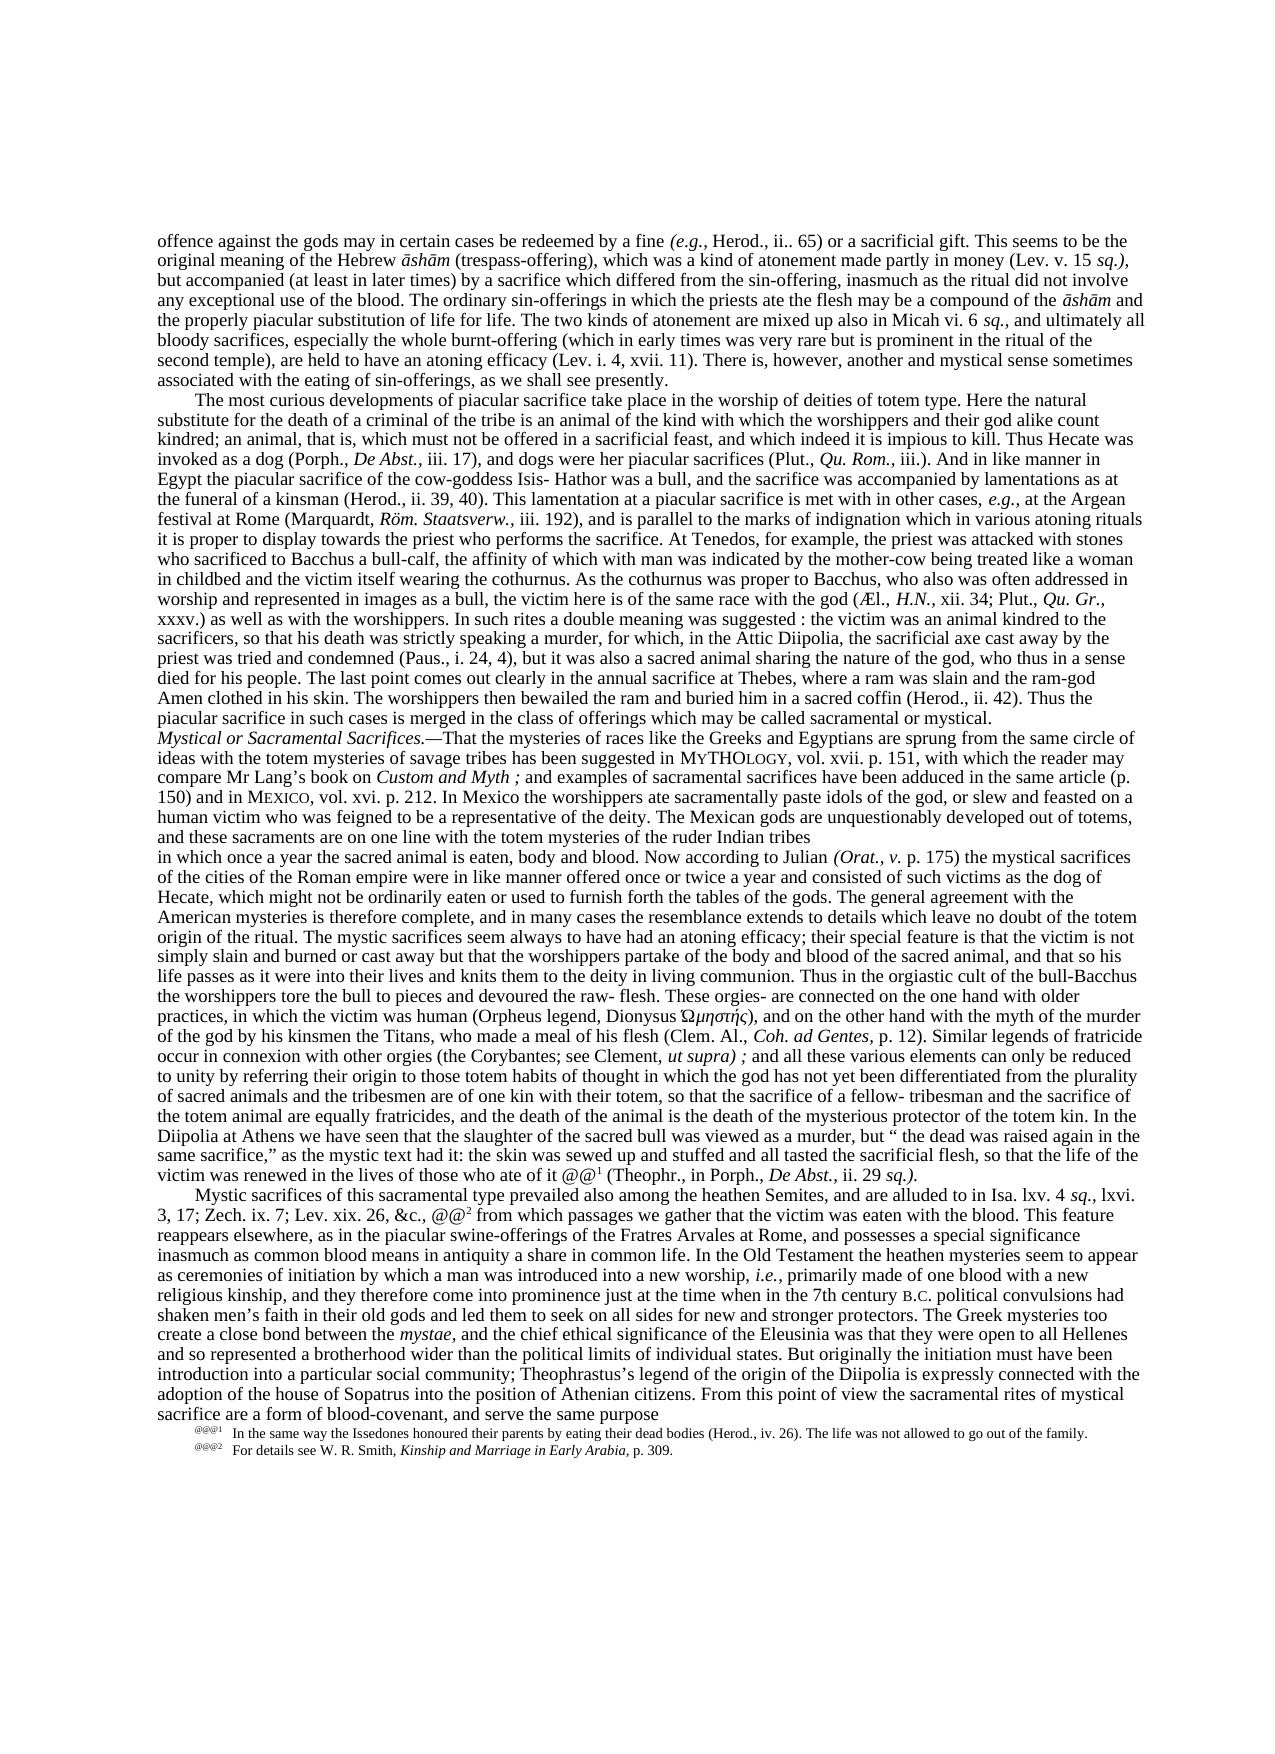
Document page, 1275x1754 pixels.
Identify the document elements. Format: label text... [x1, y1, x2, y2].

text Mystical or Sacramental Sacrifices.—That the mysteries of races like the Greeks and Egyptians are sprung from the same circle of ideas with the totem mysteries of savage tribes has been suggested in MyTHOlogy, vol. xvii. p. 151, with which the reader may compare Mr Lang’s book on Custom and Myth ; and examples of sacramental sacrifices have been adduced in the same article (p. 150) and in Mexico, vol. xvi. p. 212. In Mexico the worshippers ate sacramentally paste idols of the god, or slew and feasted on a human victim who was feigned to be a representative of the deity. The Mexican gods are unquestionably developed out of totems, and these sacraments are on one line with the totem mysteries of the ruder Indian tribes [157, 728, 1146, 848]
text The most curious developments of piacular sacrifice take place in the worship of deities of totem type. Here the natural substitute for the death of a criminal of the tribe is an animal of the kind with which the worshippers and their god alike count kindred; an animal, that is, which must not be offered in a sacrificial feast, and which indeed it is impious to kill. Thus Hecate was invoked as a dog (Porph., De Abst., iii. 17), and dogs were her piacular sacrifices (Plut., Qu. Rom., iii.). And in like manner in Egypt the piacular sacrifice of the cow-goddess Isis- Hathor was a bull, and the sacrifice was accompanied by lamentations as at the funeral of a kinsman (Herod., ii. 39, 40). This lamentation at a piacular sacrifice is met with in other cases, e.g., at the Argean festival at Rome (Marquardt, Röm. Staatsverw., iii. 192), and is parallel to the marks of indignation which in various atoning rituals it is proper to display towards the priest who performs the sacrifice. At Tenedos, for example, the priest was attacked with stones who sacrificed to Bacchus a bull-calf, the affinity of which with man was indicated by the mother-cow being treated like a woman in childbed and the victim itself wearing the cothurnus. As the cothurnus was proper to Bacchus, who also was often addressed in worship and represented in images as a bull, the victim here is of the same race with the god (Æl., H.N., xii. 34; Plut., Qu. Gr., xxxv.) as well as with the worshippers. In such rites a double meaning was suggested : the victim was an animal kindred to the sacrificers, so that his death was strictly speaking a murder, for which, in the Attic Diipolia, the sacrificial axe cast away by the priest was tried and condemned (Paus., i. 24, 4), but it was also a sacred animal sharing the nature of the god, who thus in a sense died for his people. The last point comes out clearly in the annual sacrifice at Thebes, where a ram was slain and the ram-god Amen clothed in his skin. The worshippers then bewailed the ram and buried him in a sacred coffin (Herod., ii. 42). Thus the piacular sacrifice in such cases is merged in the class of offerings which may be called sacramental or mystical. [157, 390, 1146, 728]
text @@@2 For details see W. R. Smith, Kinship and Marriage in Early Arabia, p. 309. [157, 1441, 1146, 1458]
text offence against the gods may in certain cases be redeemed by a fine (e.g., Herod., ii.. 65) or a sacrificial gift. This seems to be the original meaning of the Hebrew āshām (trespass-offering), which was a kind of atonement made partly in money (Lev. v. 15 sq.), but accompanied (at least in later times) by a sacrifice which differed from the sin-offering, inasmuch as the ritual did not involve any exceptional use of the blood. The ordinary sin-offerings in which the priests ate the flesh may be a compound of the āshām and the properly piacular substitution of life for life. The two kinds of atonement are mixed up also in Micah vi. 6 sq., and ultimately all bloody sacrifices, especially the whole burnt-offering (which in early times was very rare but is prominent in the ritual of the second temple), are held to have an atoning efficacy (Lev. i. 4, xvii. 11). There is, however, another and mystical sense sometimes associated with the eating of sin-offerings, as we shall see presently. [157, 231, 1146, 390]
text Mystic sacrifices of this sacramental type prevailed also among the heathen Semites, and are alluded to in Isa. lxv. 4 sq., lxvi. 3, 17; Zech. ix. 7; Lev. xix. 26, &c., @@2 from which passages we gather that the victim was eaten with the blood. This feature reappears elsewhere, as in the piacular swine-offerings of the Fratres Arvales at Rome, and possesses a special significance inasmuch as common blood means in antiquity a share in common life. In the Old Testament the heathen mysteries seem to appear as ceremonies of initiation by which a man was introduced into a new worship, i.e., primarily made of one blood with a new religious kinship, and they therefore come into prominence just at the time when in the 7th century b.c. political convulsions had shaken men’s faith in their old gods and led them to seek on all sides for new and stronger protectors. The Greek mysteries too create a close bond between the mystae, and the chief ethical significance of the Eleusinia was that they were open to all Hellenes and so represented a brotherhood wider than the political limits of individual states. But originally the initiation must have been introduction into a particular social community; Theophrastus’s legend of the origin of the Diipolia is expressly connected with the adoption of the house of Sopatrus into the position of Athenian citizens. From this point of view the sacramental rites of mystical sacrifice are a form of blood-covenant, and serve the same purpose [157, 1186, 1146, 1424]
text in which once a year the sacred animal is eaten, body and blood. Now according to Julian (Orat., v. p. 175) the mystical sacrifices of the cities of the Roman empire were in like manner offered once or twice a year and consisted of such victims as the dog of Hecate, which might not be ordinarily eaten or used to furnish forth the tables of the gods. The general agreement with the American mysteries is therefore complete, and in many cases the resemblance extends to details which leave no doubt of the totem origin of the ritual. The mystic sacrifices seem always to have had an atoning efficacy; their special feature is that the victim is not simply slain and burned or cast away but that the worshippers partake of the body and blood of the sacred animal, and that so his life passes as it were into their lives and knits them to the deity in living communion. Thus in the orgiastic cult of the bull-Bacchus the worshippers tore the bull to pieces and devoured the raw- flesh. These orgies- are connected on the one hand with older practices, in which the victim was human (Orpheus legend, Dionysus Ώμηστής), and on the other hand with the myth of the murder of the god by his kinsmen the Titans, who made a meal of his flesh (Clem. Al., Coh. ad Gentes, p. 12). Similar legends of fratricide occur in connexion with other orgies (the Corybantes; see Clement, ut supra) ; and all these various elements can only be reduced to unity by referring their origin to those totem habits of thought in which the god has not yet been differentiated from the plurality of sacred animals and the tribesmen are of one kin with their totem, so that the sacrifice of a fellow- tribesman and the sacrifice of the totem animal are equally fratricides, and the death of the animal is the death of the mysterious protector of the totem kin. In the Diipolia at Athens we have seen that the slaughter of the sacred bull was viewed as a murder, but “ the dead was raised again in the same sacrifice,” as the mystic text had it: the skin was sewed up and stuffed and all tasted the sacrificial flesh, so that the life of the victim was renewed in the lives of those who ate of it @@1 (Theophr., in Porph., De Abst., ii. 29 sq.). [157, 848, 1146, 1186]
text @@@1 In the same way the Issedones honoured their parents by eating their dead bodies (Herod., iv. 26). The life was not allowed to go out of the family. [157, 1424, 1146, 1441]
